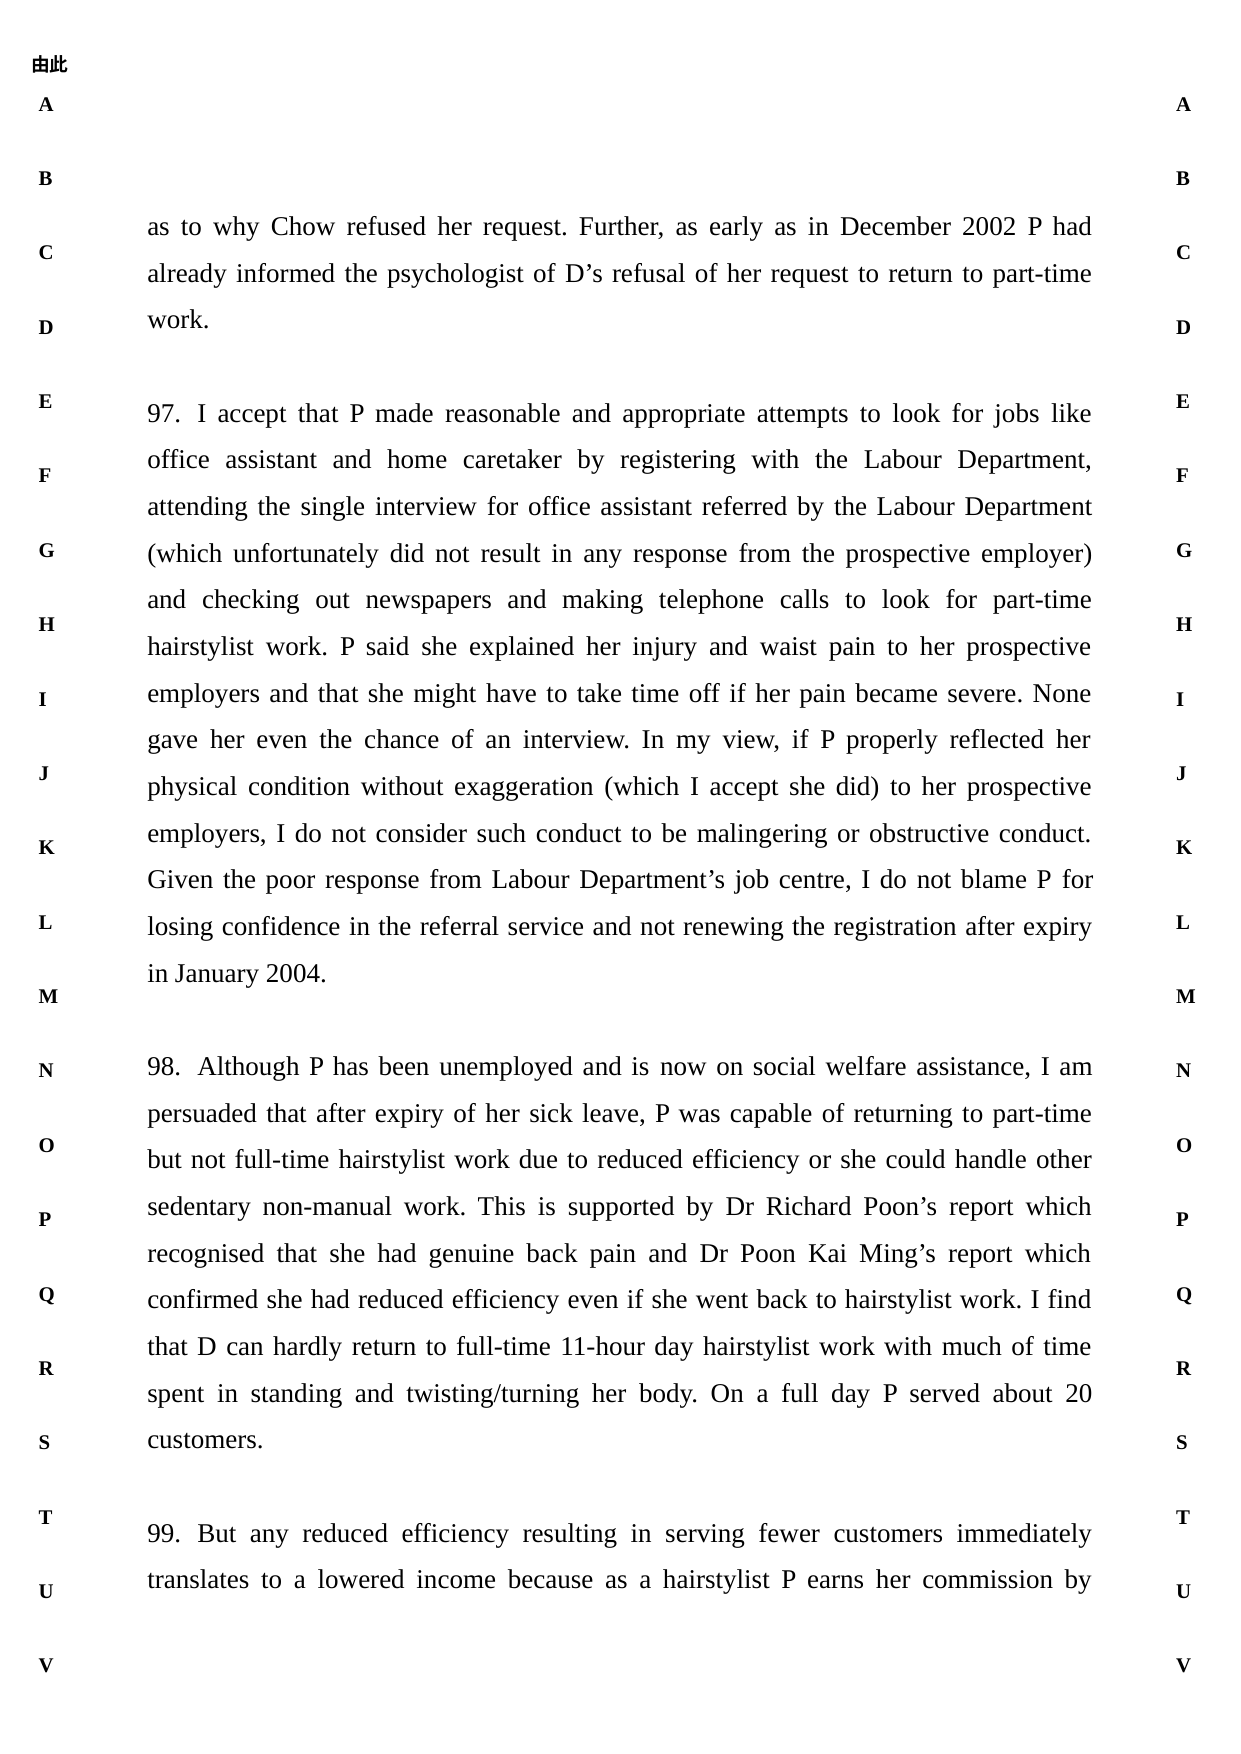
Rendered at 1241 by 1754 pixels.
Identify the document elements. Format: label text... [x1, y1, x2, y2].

list Although P has been unemployed and is now on social welfare assistance, I am persuaded that after expiry of her sick leave, P was capable of returning to part-time but not full-time hairstylist work due to reduced efficiency or she could handle other sedentary non-manual work. This is supported by Dr Richard Poon’s report which recognised that she had genuine back pain and Dr Poon Kai Ming’s report which confirmed she had reduced efficiency even if she went back to hairstylist work. I find that D can hardly return to full-time 11-hour day hairstylist work with much of time spent in standing and twisting/turning her body. On a full day P served about 20 customers. [147, 1050, 1093, 1455]
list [147, 210, 1093, 335]
list I accept that P made reasonable and appropriate attempts to look for jobs like office assistant and home caretaker by registering with the Labour Department, attending the single interview for office assistant referred by the Labour Department (which unfortunately did not result in any response from the prospective employer) and checking out newspapers and making telephone calls to look for part-time hairstylist work. P said she explained her injury and waist pain to her prospective employers and that she might have to take time off if her pain became severe. None gave her even the chance of an interview. In my view, if P properly reflected her physical condition without exaggeration (which I accept she did) to her prospective employers, I do not consider such conduct to be malingering or obstructive conduct. Given the poor response from Labour Department’s job centre, I do not blame P for losing confidence in the referral service and not renewing the registration after expiry in January 2004. [147, 397, 1093, 988]
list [147, 1517, 1093, 1595]
